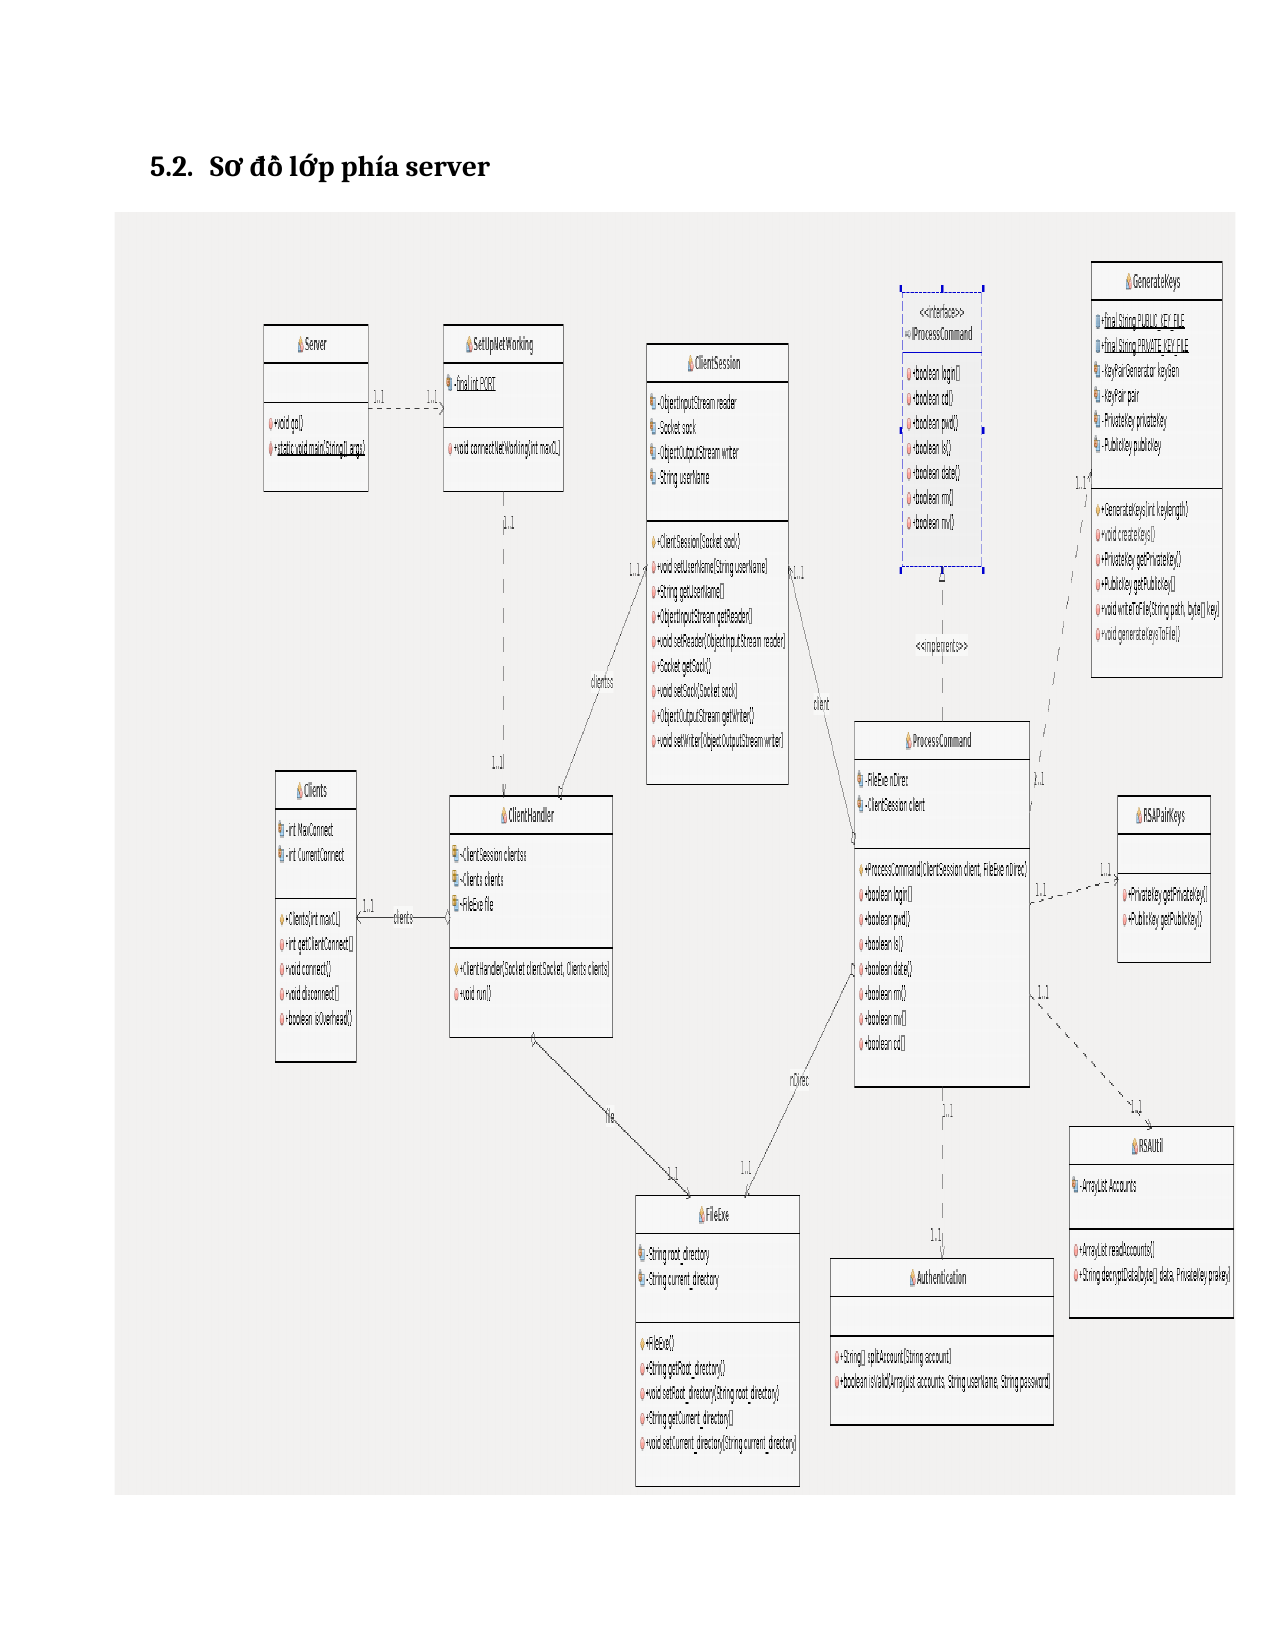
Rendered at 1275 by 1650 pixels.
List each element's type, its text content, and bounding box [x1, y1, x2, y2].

subtitle 5.2. Sơ đồ lớp phía server [150, 150, 1125, 183]
picture [114, 212, 1236, 1495]
